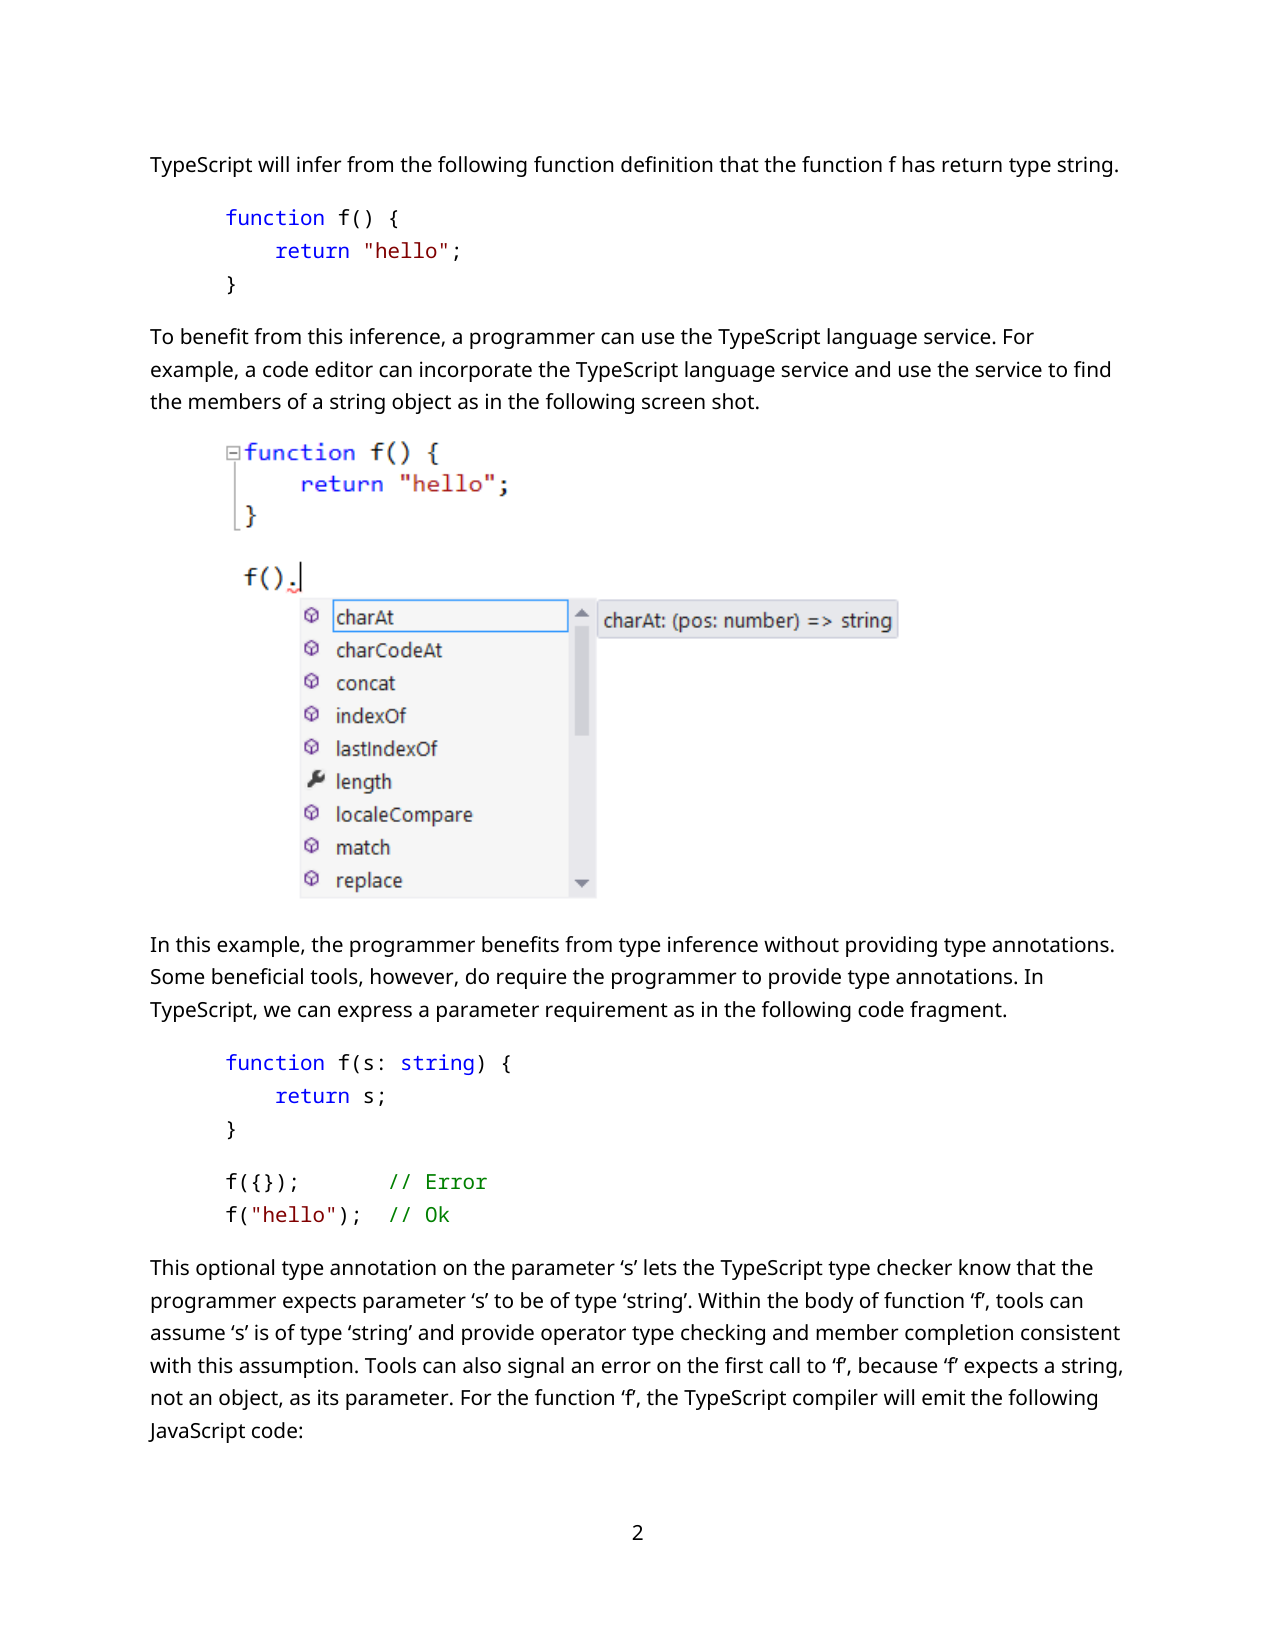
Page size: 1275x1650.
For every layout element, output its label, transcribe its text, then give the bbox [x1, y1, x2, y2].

text TypeScript will infer from the following function definition that the function f has return type string. [150, 150, 1125, 178]
picture [225, 440, 916, 905]
text function f() { return "hello"; } [225, 203, 1125, 297]
text function f(s: string) { return s; } [225, 1048, 1125, 1142]
text This optional type annotation on the parameter ‘s’ lets the TypeScript type checker know that the programmer expects parameter ‘s’ to be of type ‘string’. Within the body of function ‘f’, tools can assume ‘s’ is of type ‘string’ and provide operator type checking and member completion consistent with this assumption. Tools can also signal an error on the first call to ‘f’, because ‘f’ expects a string, not an object, as its parameter. For the function ‘f’, the TypeScript compiler will emit the following JavaScript code: [150, 1253, 1125, 1444]
text In this example, the programmer benefits from type inference without providing type annotations. Some beneficial tools, however, do require the programmer to provide type annotations. In TypeScript, we can express a parameter requirement as in the following code fragment. [150, 930, 1125, 1023]
text f({}); // Error f("hello"); // Ok [225, 1167, 1125, 1228]
text To benefit from this inference, a programmer can use the TypeScript language service. For example, a code editor can incorporate the TypeScript language service and use the service to find the members of a string object as in the following screen shot. [150, 322, 1125, 416]
